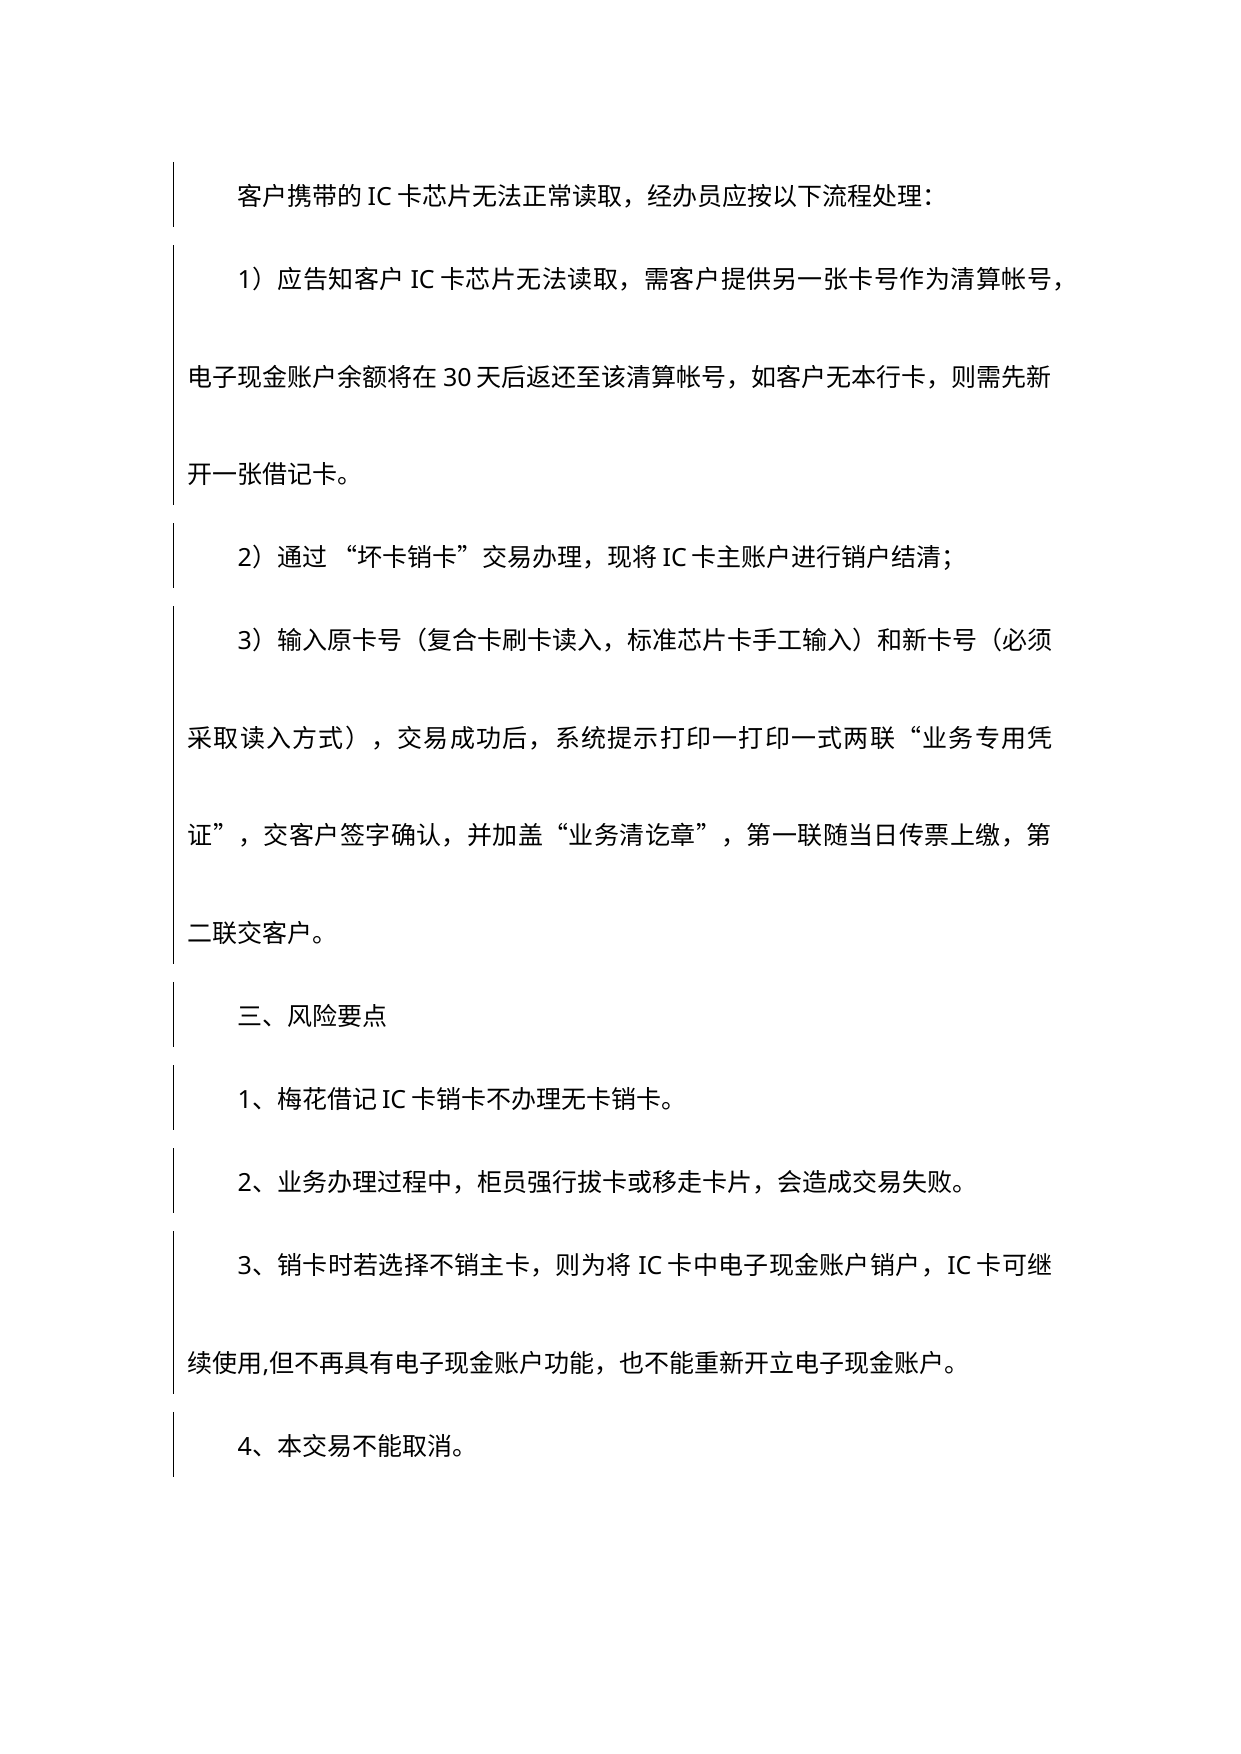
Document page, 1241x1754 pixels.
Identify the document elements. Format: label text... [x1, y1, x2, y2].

text 客户携带的IC卡芯片无法正常读取，经办员应按以下流程处理： [187, 162, 1053, 227]
text 2、业务办理过程中，柜员强行拔卡或移走卡片，会造成交易失败。 [187, 1148, 1053, 1213]
text 3）输入原卡号（复合卡刷卡读入，标准芯片卡手工输入）和新卡号（必须采取读入方式），交易成功后，系统提示打印一打印一式两联“业务专用凭证”，交客户签字确认，并加盖“业务清讫章”，第一联随当日传票上缴，第二联交客户。 [187, 606, 1053, 964]
text 三、风险要点 [187, 982, 1053, 1047]
text 3、销卡时若选择不销主卡，则为将IC卡中电子现金账户销户，IC卡可继续使用,但不再具有电子现金账户功能，也不能重新开立电子现金账户。 [187, 1231, 1053, 1394]
text 2）通过 “坏卡销卡”交易办理，现将IC卡主账户进行销户结清； [187, 523, 1053, 588]
text 1、梅花借记IC卡销卡不办理无卡销卡。 [187, 1065, 1053, 1130]
text 4、本交易不能取消。 [187, 1412, 1053, 1477]
text 1）应告知客户IC卡芯片无法读取，需客户提供另一张卡号作为清算帐号，电子现金账户余额将在30天后返还至该清算帐号，如客户无本行卡，则需先新开一张借记卡。 [187, 245, 1053, 505]
